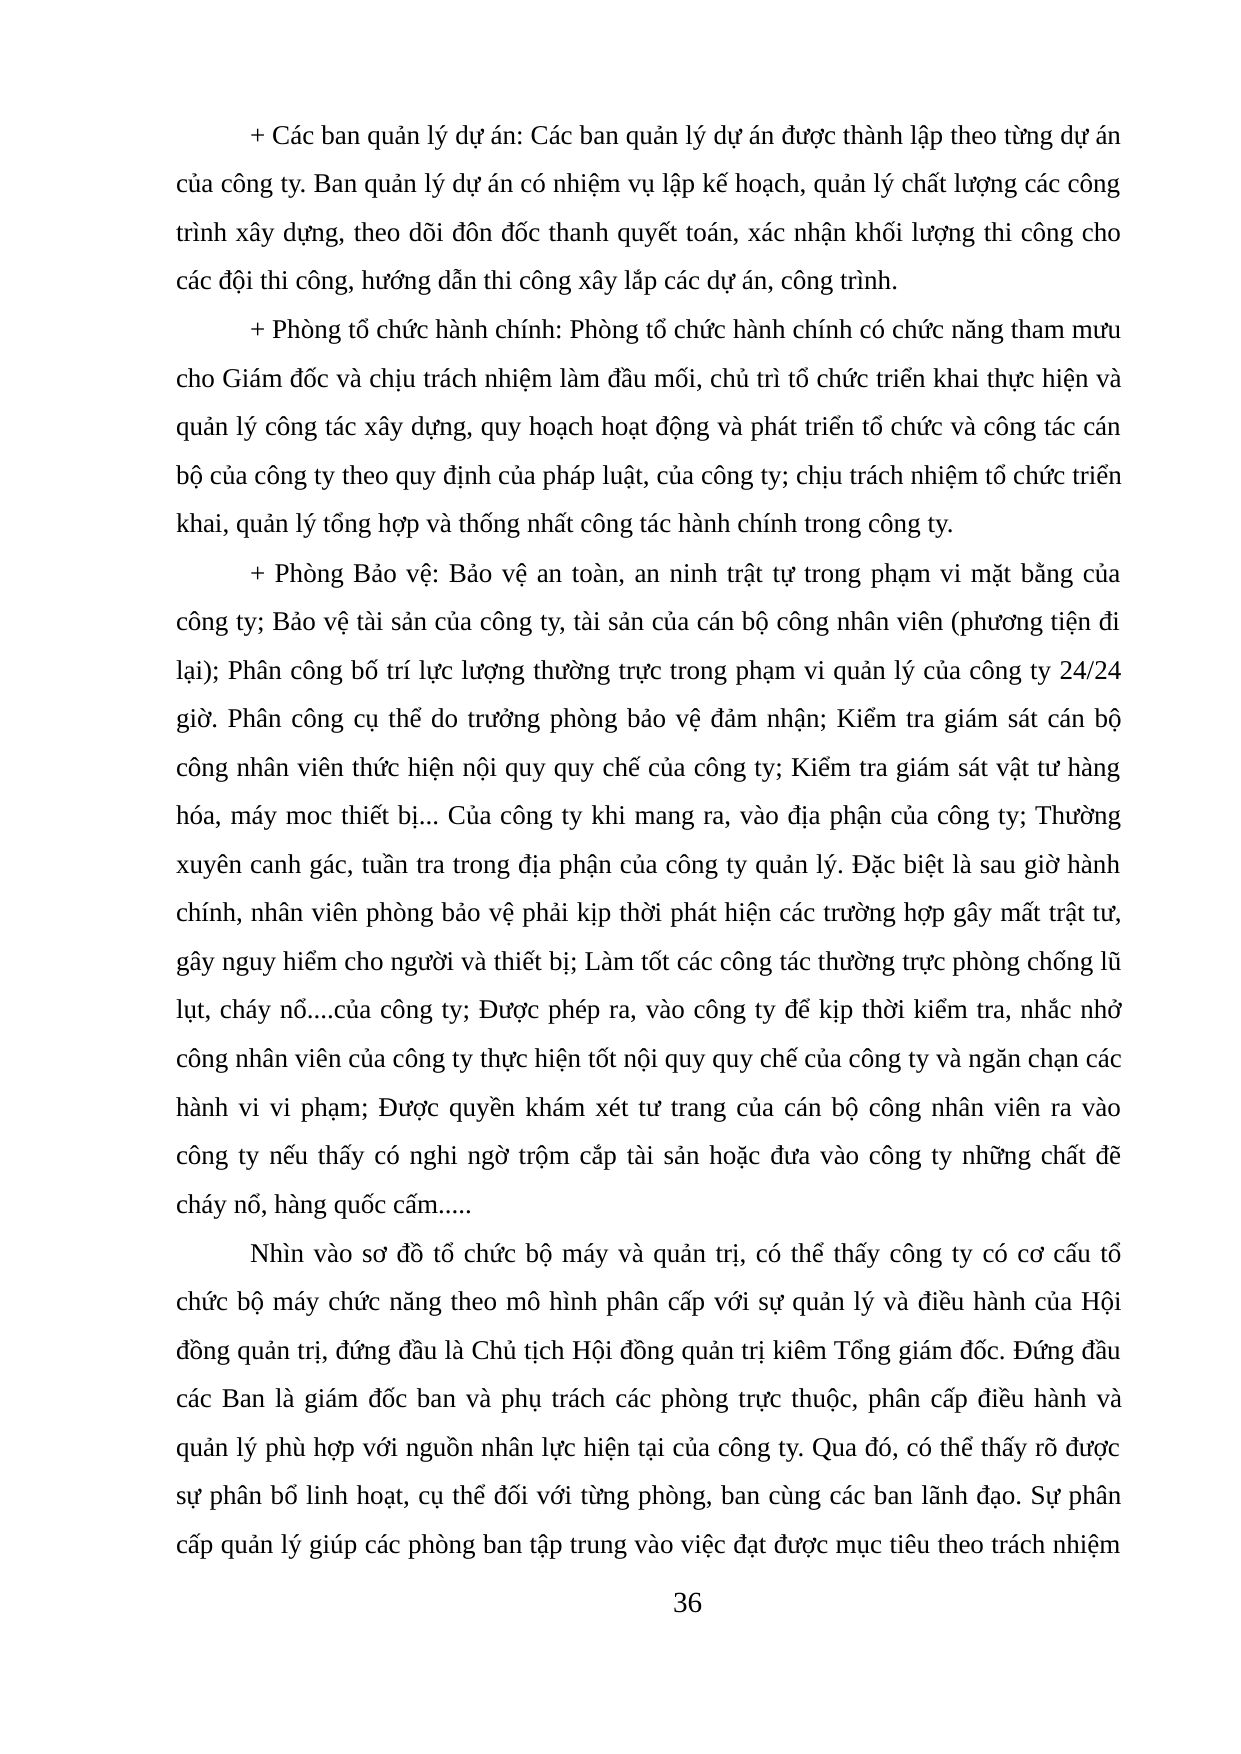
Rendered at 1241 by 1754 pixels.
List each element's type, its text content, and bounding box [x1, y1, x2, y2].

text + Các ban quản lý dự án: Các ban quản lý dự án được thành lập theo từng dự án của công ty. Ban quản lý dự án có nhiệm vụ lập kế hoạch, quản lý chất lượng các công trình xây dựng, theo dõi đôn đốc thanh quyết toán, xác nhận khối lượng thi công cho các đội thi công, hướng dẫn thi công xây lắp các dự án, công trình. [176, 119, 1123, 296]
text + Phòng tổ chức hành chính: Phòng tổ chức hành chính có chức năng tham mưu cho Giám đốc và chịu trách nhiệm làm đầu mối, chủ trì tổ chức triển khai thực hiện và quản lý công tác xây dựng, quy hoạch hoạt động và phát triển tổ chức và công tác cán bộ của công ty theo quy định của pháp luật, của công ty; chịu trách nhiệm tổ chức triển khai, quản lý tổng hợp và thống nhất công tác hành chính trong công ty. [176, 313, 1123, 539]
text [176, 1237, 1123, 1559]
text + Phòng Bảo vệ: Bảo vệ an toàn, an ninh trật tự trong phạm vi mặt bằng của công ty; Bảo vệ tài sản của công ty, tài sản của cán bộ công nhân viên (phương tiện đi lại); Phân công bố trí lực lượng thường trực trong phạm vi quản lý của công ty 24/24 giờ. Phân công cụ thể do trưởng phòng bảo vệ đảm nhận; Kiểm tra giám sát cán bộ công nhân viên thức hiện nội quy quy chế của công ty; Kiểm tra giám sát vật tư hàng hóa, máy moc thiết bị... Của công ty khi mang ra, vào địa phận của công ty; Thường xuyên canh gác, tuần tra trong địa phận của công ty quản lý. Đặc biệt là sau giờ hành chính, nhân viên phòng bảo vệ phải kịp thời phát hiện các trường hợp gây mất trật tư, gây nguy hiểm cho người và thiết bị; Làm tốt các công tác thường trực phòng chống lũ lụt, cháy nổ....của công ty; Được phép ra, vào công ty để kịp thời kiểm tra, nhắc nhở công nhân viên của công ty thực hiện tốt nội quy quy chế của công ty và ngăn chạn các hành vi vi phạm; Được quyền khám xét tư trang của cán bộ công nhân viên ra vào công ty nếu thấy có nghi ngờ trộm cắp tài sản hoặc đưa vào công ty những chất đẽ cháy nổ, hàng quốc cấm..... [176, 557, 1123, 1219]
